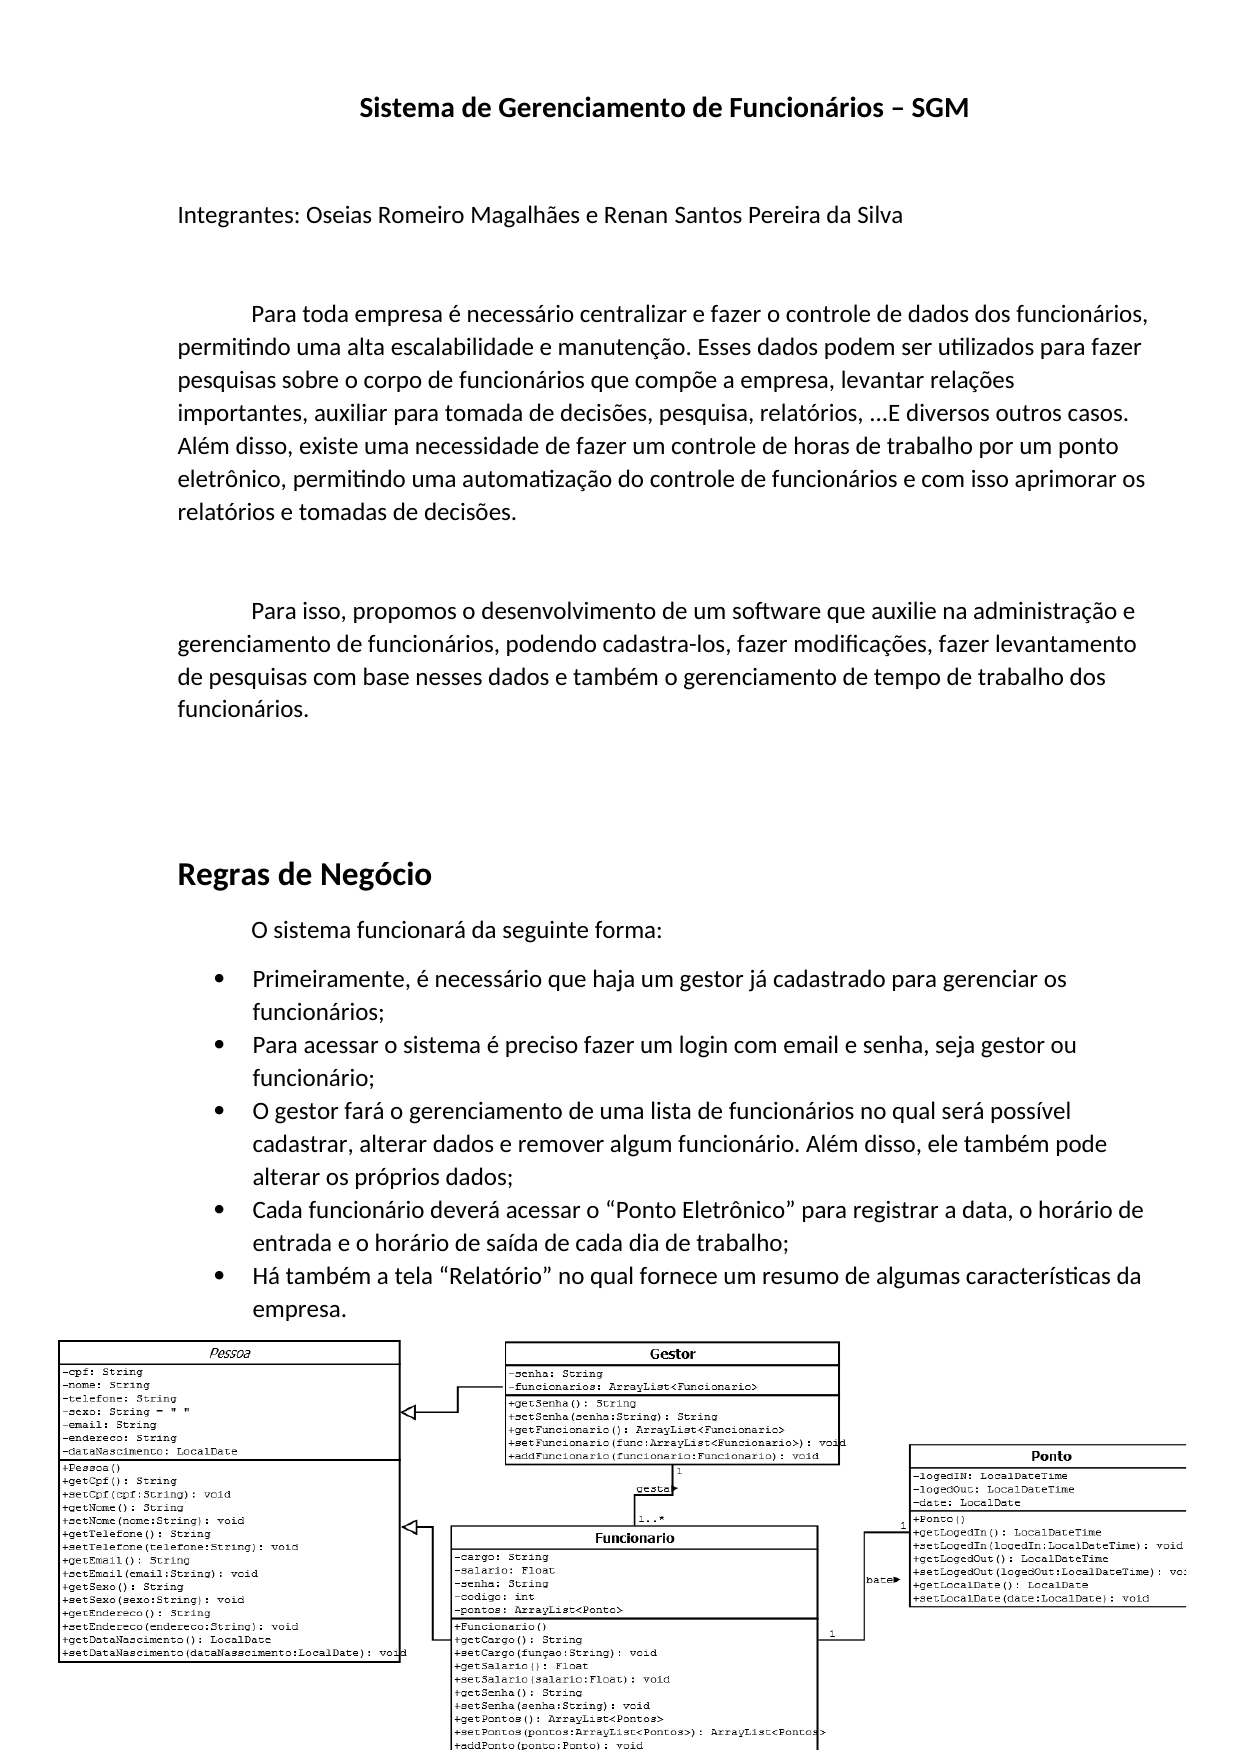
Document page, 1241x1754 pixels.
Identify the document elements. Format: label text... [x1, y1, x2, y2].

list Primeiramente, é necessário que haja um gestor já cadastrado para gerenciar os funcionários; [215, 963, 1152, 1027]
list Para acessar o sistema é preciso fazer um login com email e senha, seja gestor ou funcionário; [215, 1029, 1152, 1093]
text Para toda empresa é necessário centralizar e fazer o controle de dados dos funcionários, permitindo uma alta escalabilidade e manutenção. Esses dados podem ser utilizados para fazer pesquisas sobre o corpo de funcionários que compõe a empresa, levantar relações importantes, auxiliar para tomada de decisões, pesquisa, relatórios, ...E diversos outros casos. Além disso, existe uma necessidade de fazer um controle de horas de trabalho por um ponto eletrônico, permitindo uma automatização do controle de funcionários e com isso aprimorar os relatórios e tomadas de decisões. [177, 298, 1152, 526]
text Regras de Negócio [177, 853, 1152, 894]
text Sistema de Gerenciamento de Funcionários – SGM [177, 89, 1152, 124]
list Há também a tela “Relatório” no qual fornece um resumo de algumas características da empresa. [215, 1260, 1152, 1323]
text Integrantes: Oseias Romeiro Magalhães e Renan Santos Pereira da Silva [177, 199, 669, 229]
list O gestor fará o gerenciamento de uma lista de funcionários no qual será possível cadastrar, alterar dados e remover algum funcionário. Além disso, ele também pode alterar os próprios dados; [215, 1095, 1152, 1192]
text Integrantes: Oseias Romeiro Magalhães e Renan Santos Pereira da Silva [674, 199, 1152, 229]
list Cada funcionário deverá acessar o “Ponto Eletrônico” para registrar a data, o horário de entrada e o horário de saída de cada dia de trabalho; [215, 1194, 1152, 1257]
text O sistema funcionará da seguinte forma: [177, 914, 1152, 944]
picture [58, 1340, 1185, 1750]
text Para isso, propomos o desenvolvimento de um software que auxilie na administração e gerenciamento de funcionários, podendo cadastra-los, fazer modificações, fazer levantamento de pesquisas com base nesses dados e também o gerenciamento de tempo de trabalho dos funcionários. [177, 595, 1152, 724]
